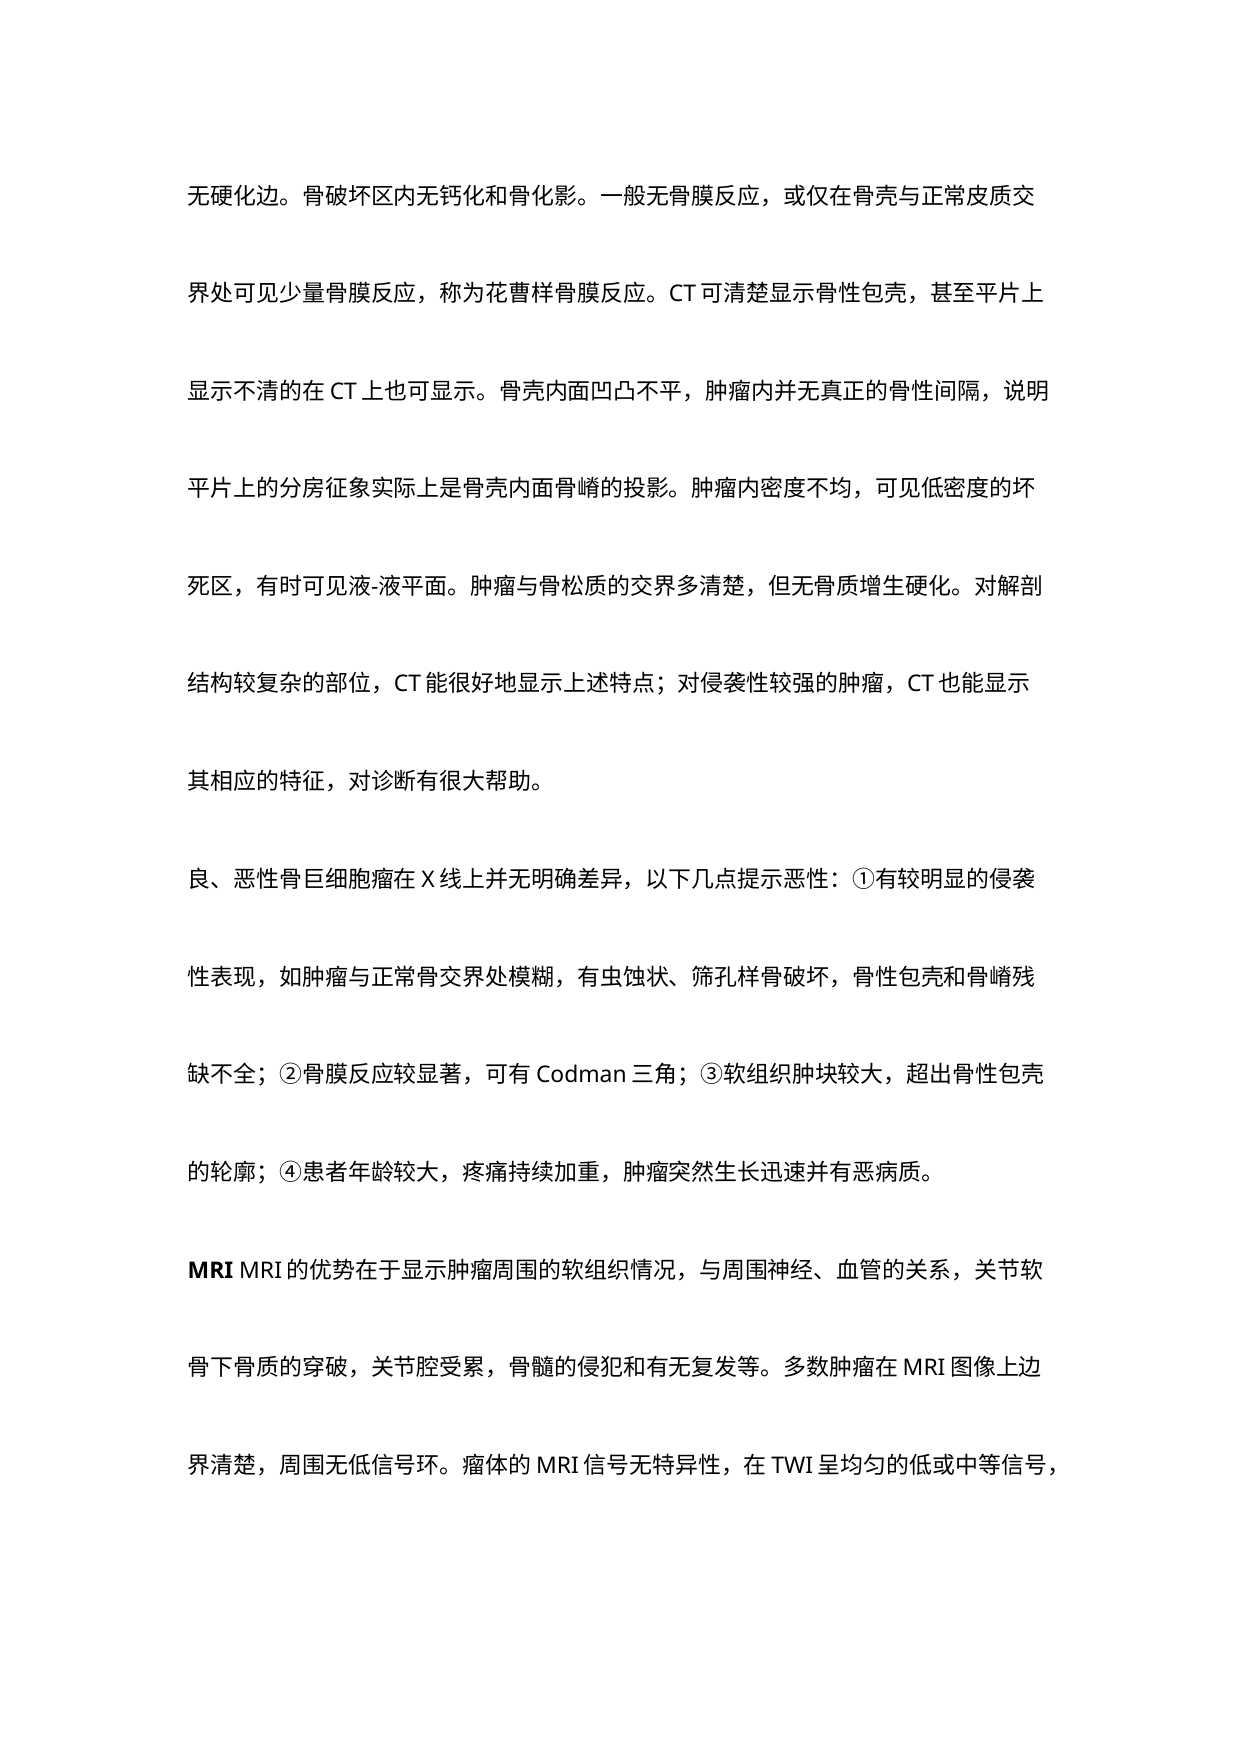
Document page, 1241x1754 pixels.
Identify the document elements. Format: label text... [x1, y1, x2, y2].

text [187, 1236, 1053, 1496]
text 良、恶性骨巨细胞瘤在X线上并无明确差异，以下几点提示恶性：①有较明显的侵袭性表现，如肿瘤与正常骨交界处模糊，有虫蚀状、筛孔样骨破坏，骨性包壳和骨嵴残缺不全；②骨膜反应较显著，可有Codman三角；③软组织肿块较大，超出骨性包壳的轮廓；④患者年龄较大，疼痛持续加重，肿瘤突然生长迅速并有恶病质。 [187, 845, 1053, 1203]
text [187, 162, 1053, 812]
